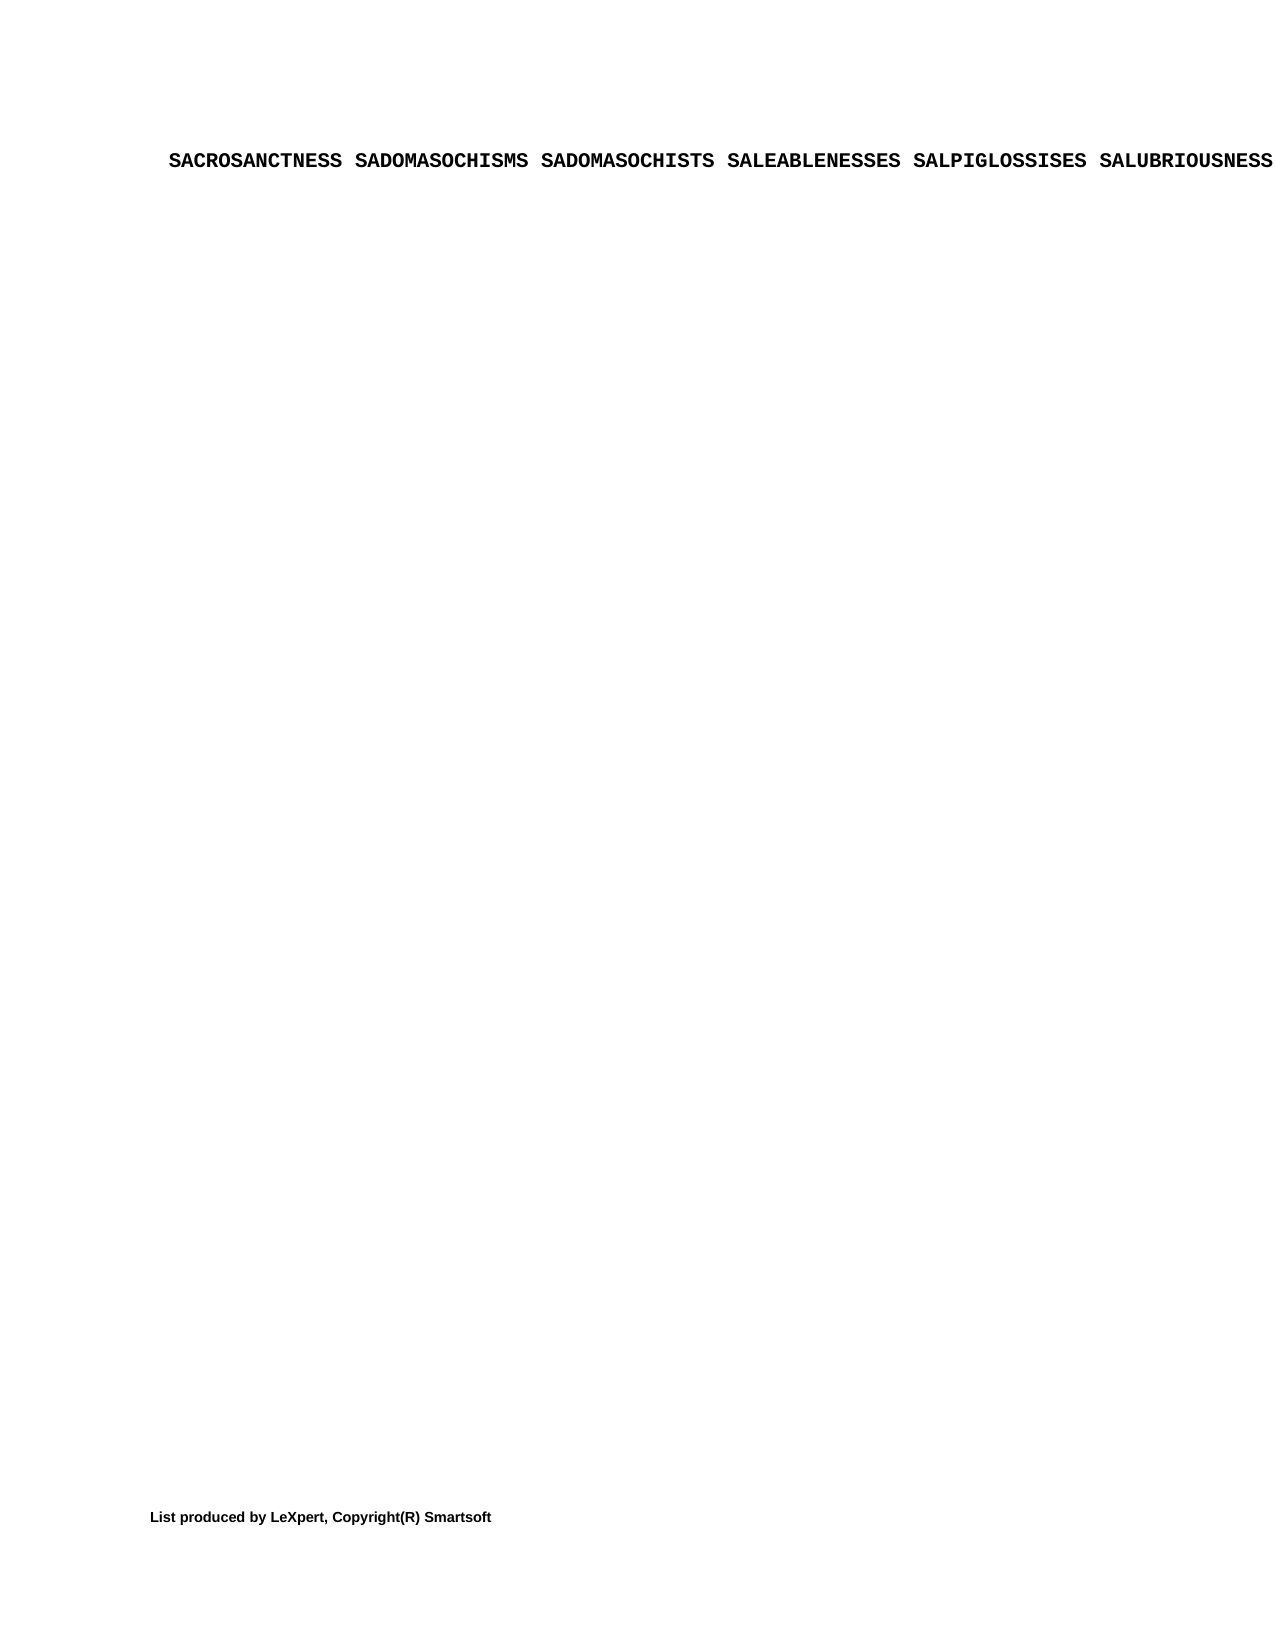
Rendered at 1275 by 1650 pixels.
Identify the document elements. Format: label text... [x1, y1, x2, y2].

text List produced by LeXpert, Copyright(R) Smartsoft [150, 1509, 1096, 1526]
